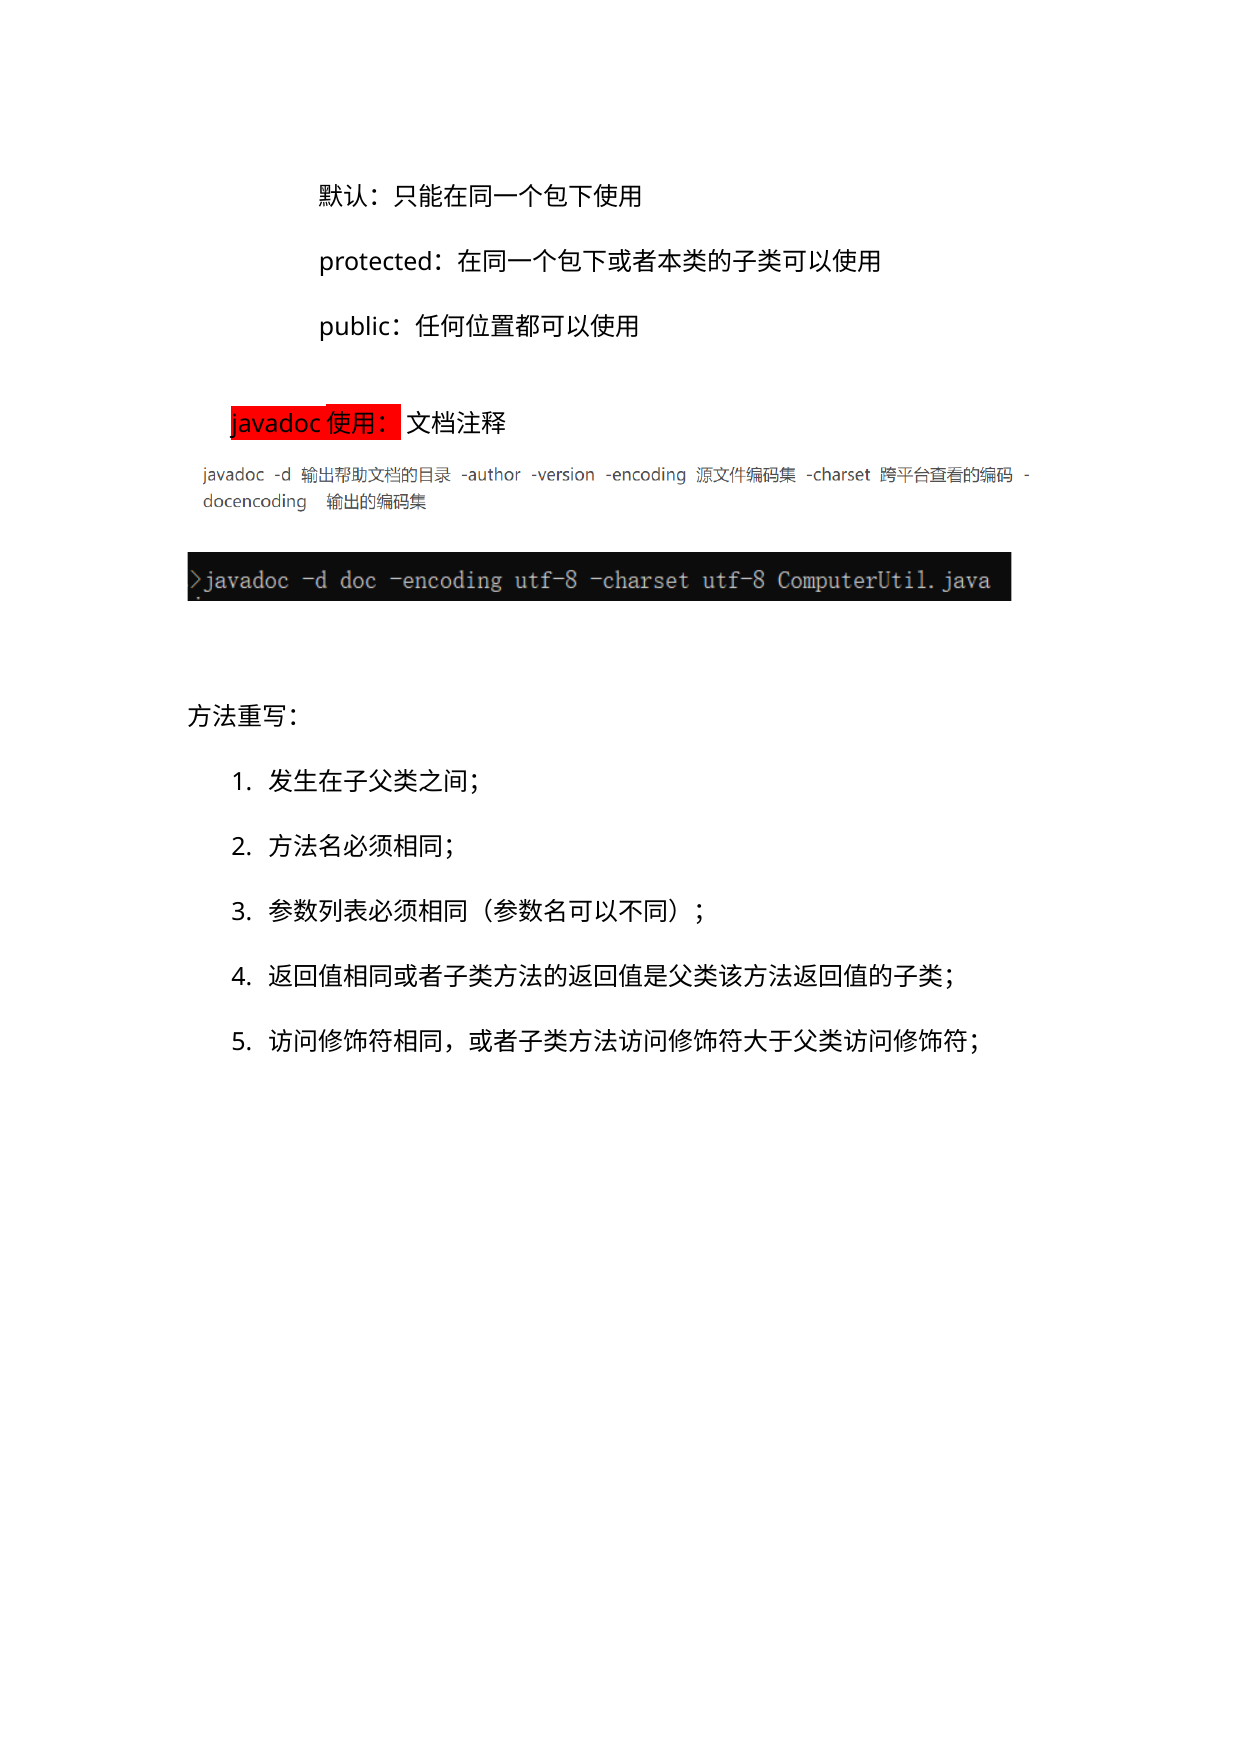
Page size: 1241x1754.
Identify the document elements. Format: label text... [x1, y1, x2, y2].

text 默认：只能在同一个包下使用 [187, 162, 1053, 227]
text public：任何位置都可以使用 [187, 292, 1053, 357]
picture [187, 454, 1053, 516]
list 返回值相同或者子类方法的返回值是父类该方法返回值的子类； [231, 942, 1053, 1007]
text 方法重写： [187, 682, 1053, 747]
list 发生在子父类之间； [231, 747, 1053, 812]
list 方法名必须相同； [231, 812, 1053, 877]
list 参数列表必须相同（参数名可以不同）； [231, 877, 1053, 942]
text javadoc使用： 文档注释 [187, 389, 1053, 454]
picture [187, 552, 1012, 601]
list 访问修饰符相同，或者子类方法访问修饰符大于父类访问修饰符； [231, 1007, 1053, 1072]
text protected：在同一个包下或者本类的子类可以使用 [187, 227, 1053, 292]
